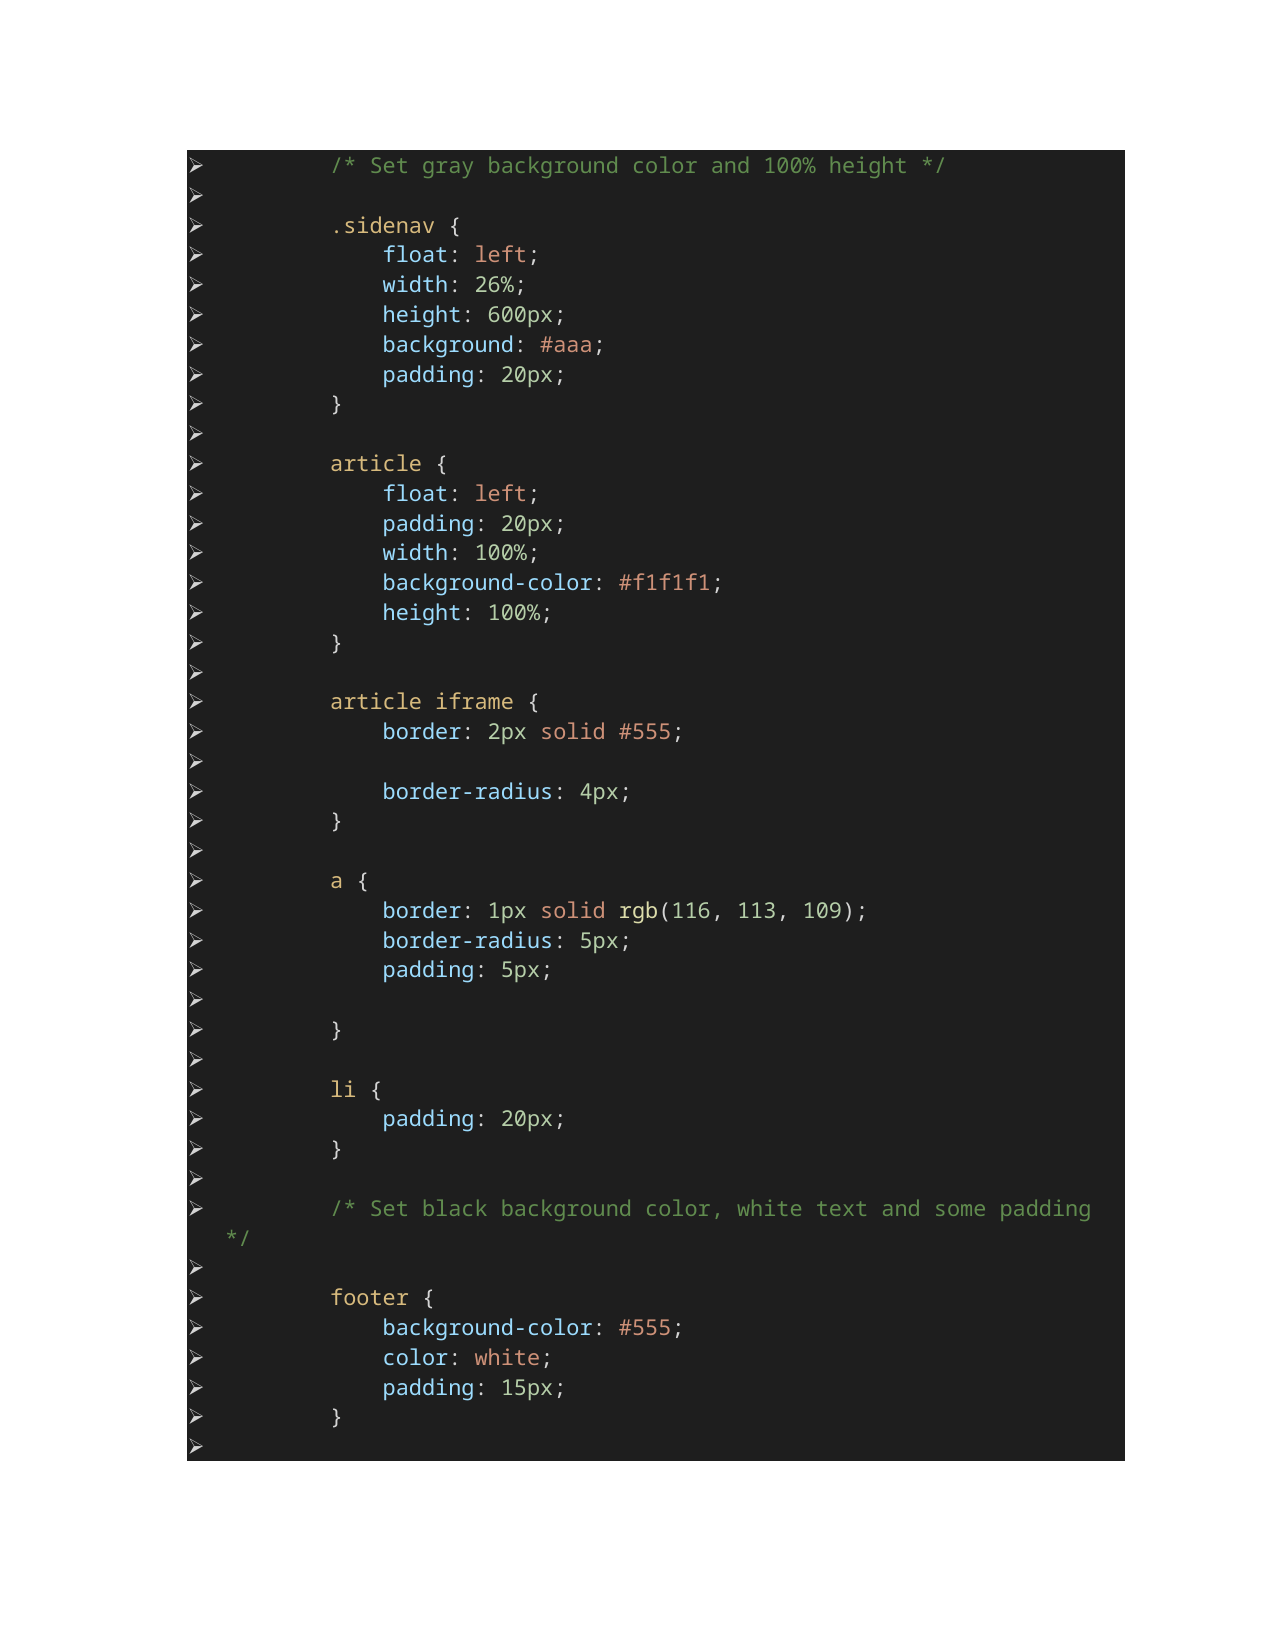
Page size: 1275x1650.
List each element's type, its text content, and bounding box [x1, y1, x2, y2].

list height: 100%; [187, 597, 1125, 627]
list height: 600px; [187, 299, 1125, 329]
list padding: 20px; [187, 507, 1125, 537]
list border: 1px solid rgb(116, 113, 109); [187, 895, 1125, 924]
list width: 100%; [187, 537, 1125, 567]
list /* Set gray background color and 100% height */ [187, 150, 1125, 180]
list } [187, 1401, 1125, 1431]
list border-radius: 4px; [187, 776, 1125, 805]
list } [187, 388, 1125, 418]
list li { [187, 1073, 1125, 1103]
list padding: 5px; [187, 954, 1125, 984]
list } [187, 805, 1125, 835]
list } [187, 1014, 1125, 1044]
list padding: 20px; [187, 1103, 1125, 1133]
list /* Set black background color, white text and some padding */ [187, 1193, 1125, 1252]
list padding: 20px; [187, 358, 1125, 388]
list } [187, 627, 1125, 656]
list a { [187, 865, 1125, 895]
list float: left; [187, 478, 1125, 507]
list border-radius: 5px; [187, 924, 1125, 954]
list padding: 15px; [187, 1371, 1125, 1401]
list article { [187, 448, 1125, 478]
list footer { [187, 1282, 1125, 1312]
list background: #aaa; [187, 329, 1125, 358]
list background-color: #555; [187, 1312, 1125, 1342]
list width: 26%; [187, 269, 1125, 299]
list article iframe { [187, 686, 1125, 716]
list } [187, 1133, 1125, 1163]
list background-color: #f1f1f1; [187, 567, 1125, 597]
list .sidenav { [187, 209, 1125, 239]
list border: 2px solid #555; [187, 716, 1125, 746]
list float: left; [187, 239, 1125, 269]
list color: white; [187, 1342, 1125, 1371]
